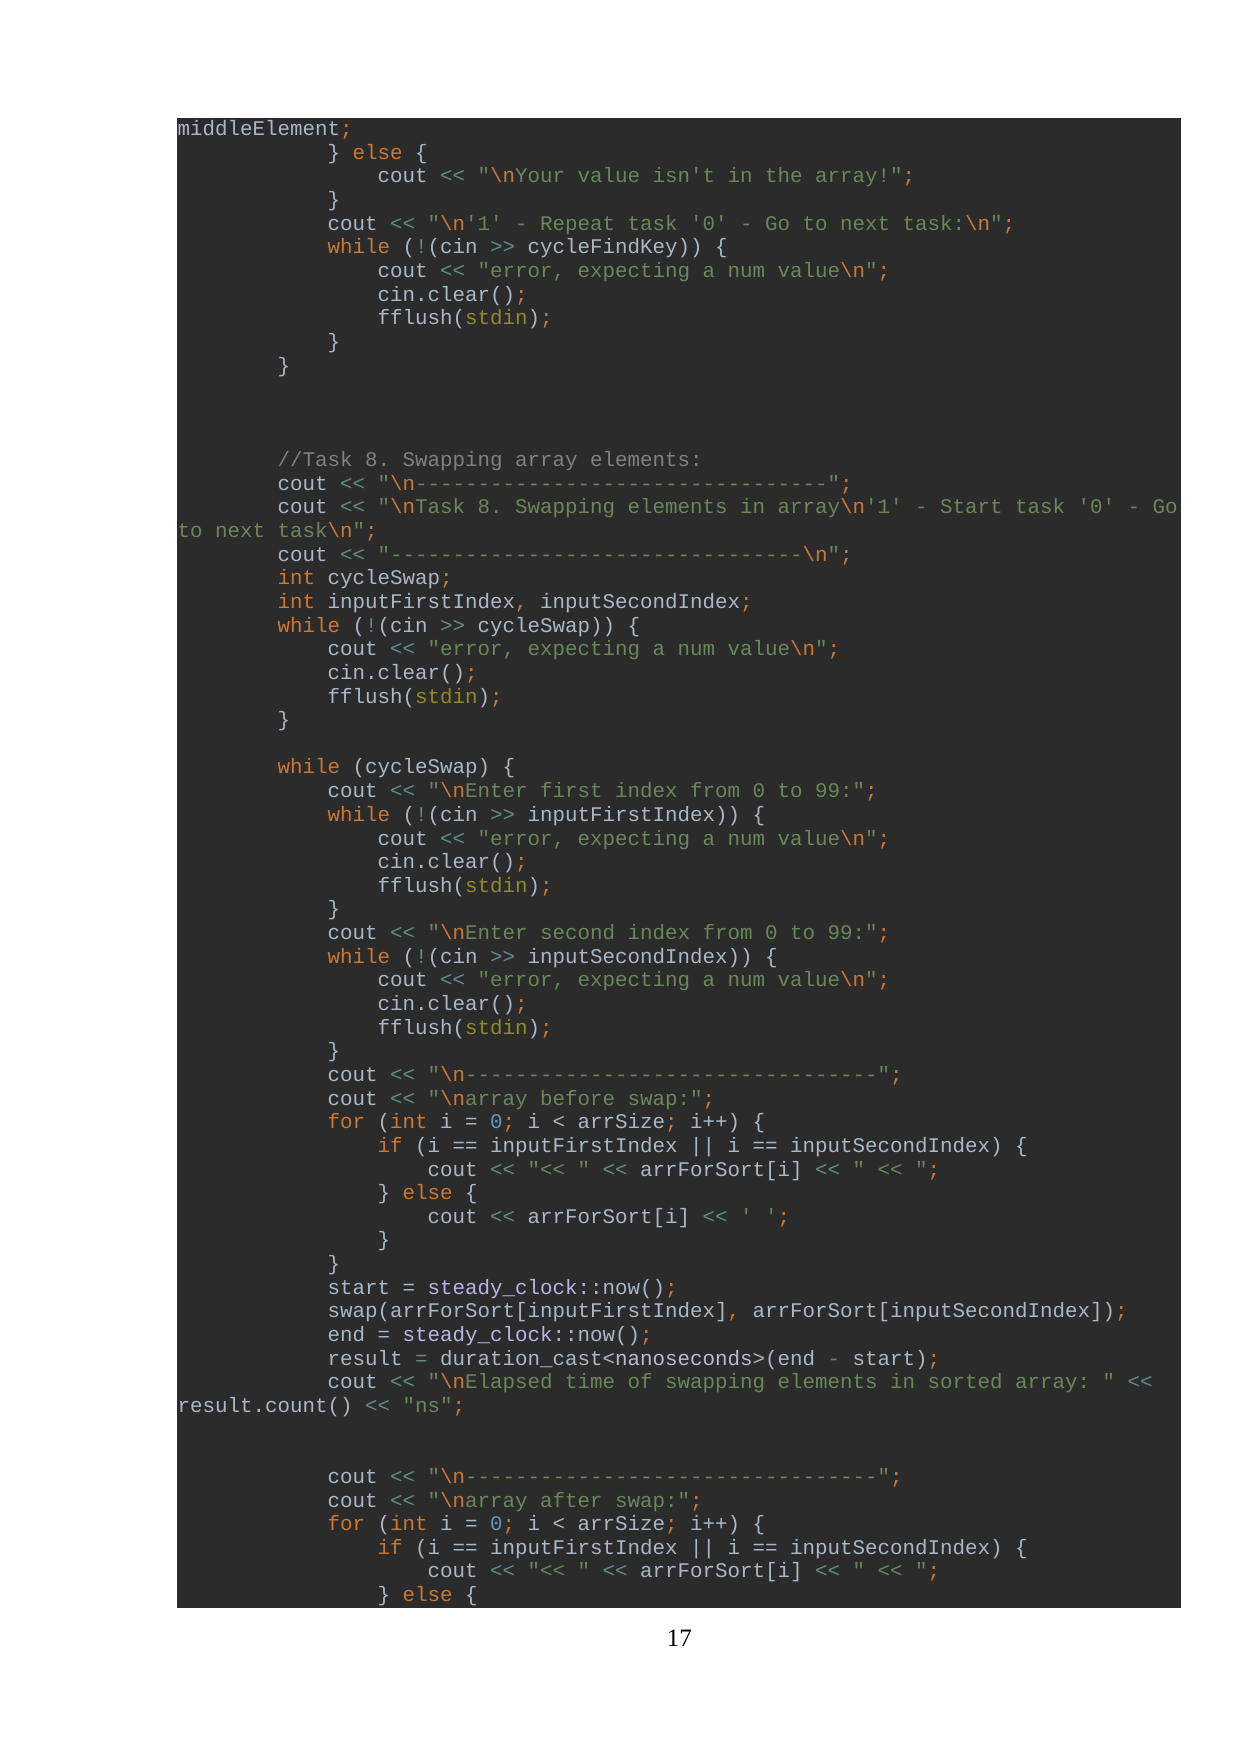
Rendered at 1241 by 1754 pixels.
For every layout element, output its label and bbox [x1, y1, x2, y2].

text [177, 118, 1181, 1608]
